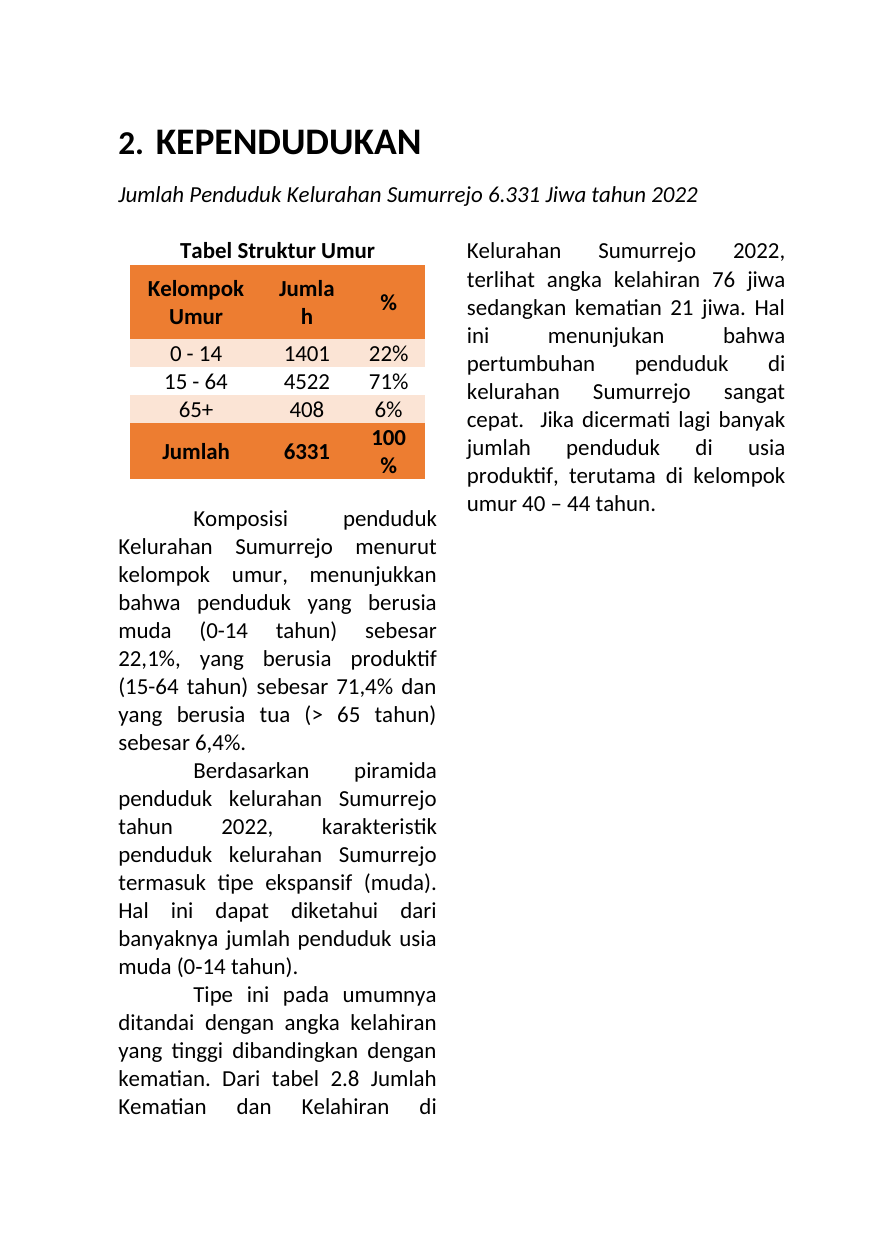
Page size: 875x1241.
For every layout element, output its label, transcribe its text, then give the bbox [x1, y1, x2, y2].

table_cell 408 [262, 395, 352, 423]
table_cell 4522 [262, 367, 352, 395]
table_cell 100% [352, 423, 425, 479]
table_cell 71% [352, 367, 425, 395]
table_cell 0 - 14 [130, 339, 262, 367]
table_cell Jumlah [130, 423, 262, 479]
table_cell 22% [352, 339, 425, 367]
list KEPENDUDUKAN [118, 118, 785, 164]
text Berdasarkan piramida penduduk kelurahan Sumurrejo tahun 2022, karakteristik penduduk kelurahan Sumurrejo termasuk tipe ekspansif (muda). Hal ini dapat diketahui dari banyaknya jumlah penduduk usia muda (0‐14 tahun). [118, 756, 437, 980]
table_cell 15 - 64 [130, 367, 262, 395]
table_header % [352, 265, 425, 339]
table_header Jumlah [262, 265, 352, 339]
text Tabel Struktur Umur [118, 237, 437, 265]
text Tipe ini pada umumnya ditandai dengan angka kelahiran yang tinggi dibandingkan dengan kematian. Dari tabel 2.8 Jumlah Kematian dan Kelahiran di Kelurahan Sumurrejo 2022, terlihat angka kelahiran 76 jiwa sedangkan kematian 21 jiwa. Hal ini menunjukan bahwa pertumbuhan penduduk di kelurahan Sumurrejo sangat cepat. Jika dicermati lagi banyak jumlah penduduk di usia produktif, terutama di kelompok umur 40 – 44 tahun. [467, 237, 785, 517]
text Komposisi penduduk Kelurahan Sumurrejo menurut kelompok umur, menunjukkan bahwa penduduk yang berusia muda (0-14 tahun) sebesar 22,1%, yang berusia produktif (15-64 tahun) sebesar 71,4% dan yang berusia tua (> 65 tahun) sebesar 6,4%. [118, 504, 437, 756]
text Jumlah Penduduk Kelurahan Sumurrejo 6.331 Jiwa tahun 2022 [118, 181, 785, 209]
table_cell 6% [352, 395, 425, 423]
table_cell 65+ [130, 395, 262, 423]
table_header Kelompok Umur [130, 265, 262, 339]
table_cell 6331 [262, 423, 352, 479]
text Tipe ini pada umumnya ditandai dengan angka kelahiran yang tinggi dibandingkan dengan kematian. Dari tabel 2.8 Jumlah Kematian dan Kelahiran di Kelurahan Sumurrejo 2022, terlihat angka kelahiran 76 jiwa sedangkan kematian 21 jiwa. Hal ini menunjukan bahwa pertumbuhan penduduk di kelurahan Sumurrejo sangat cepat. Jika dicermati lagi banyak jumlah penduduk di usia produktif, terutama di kelompok umur 40 – 44 tahun. [118, 980, 437, 1121]
table_cell 1401 [262, 339, 352, 367]
